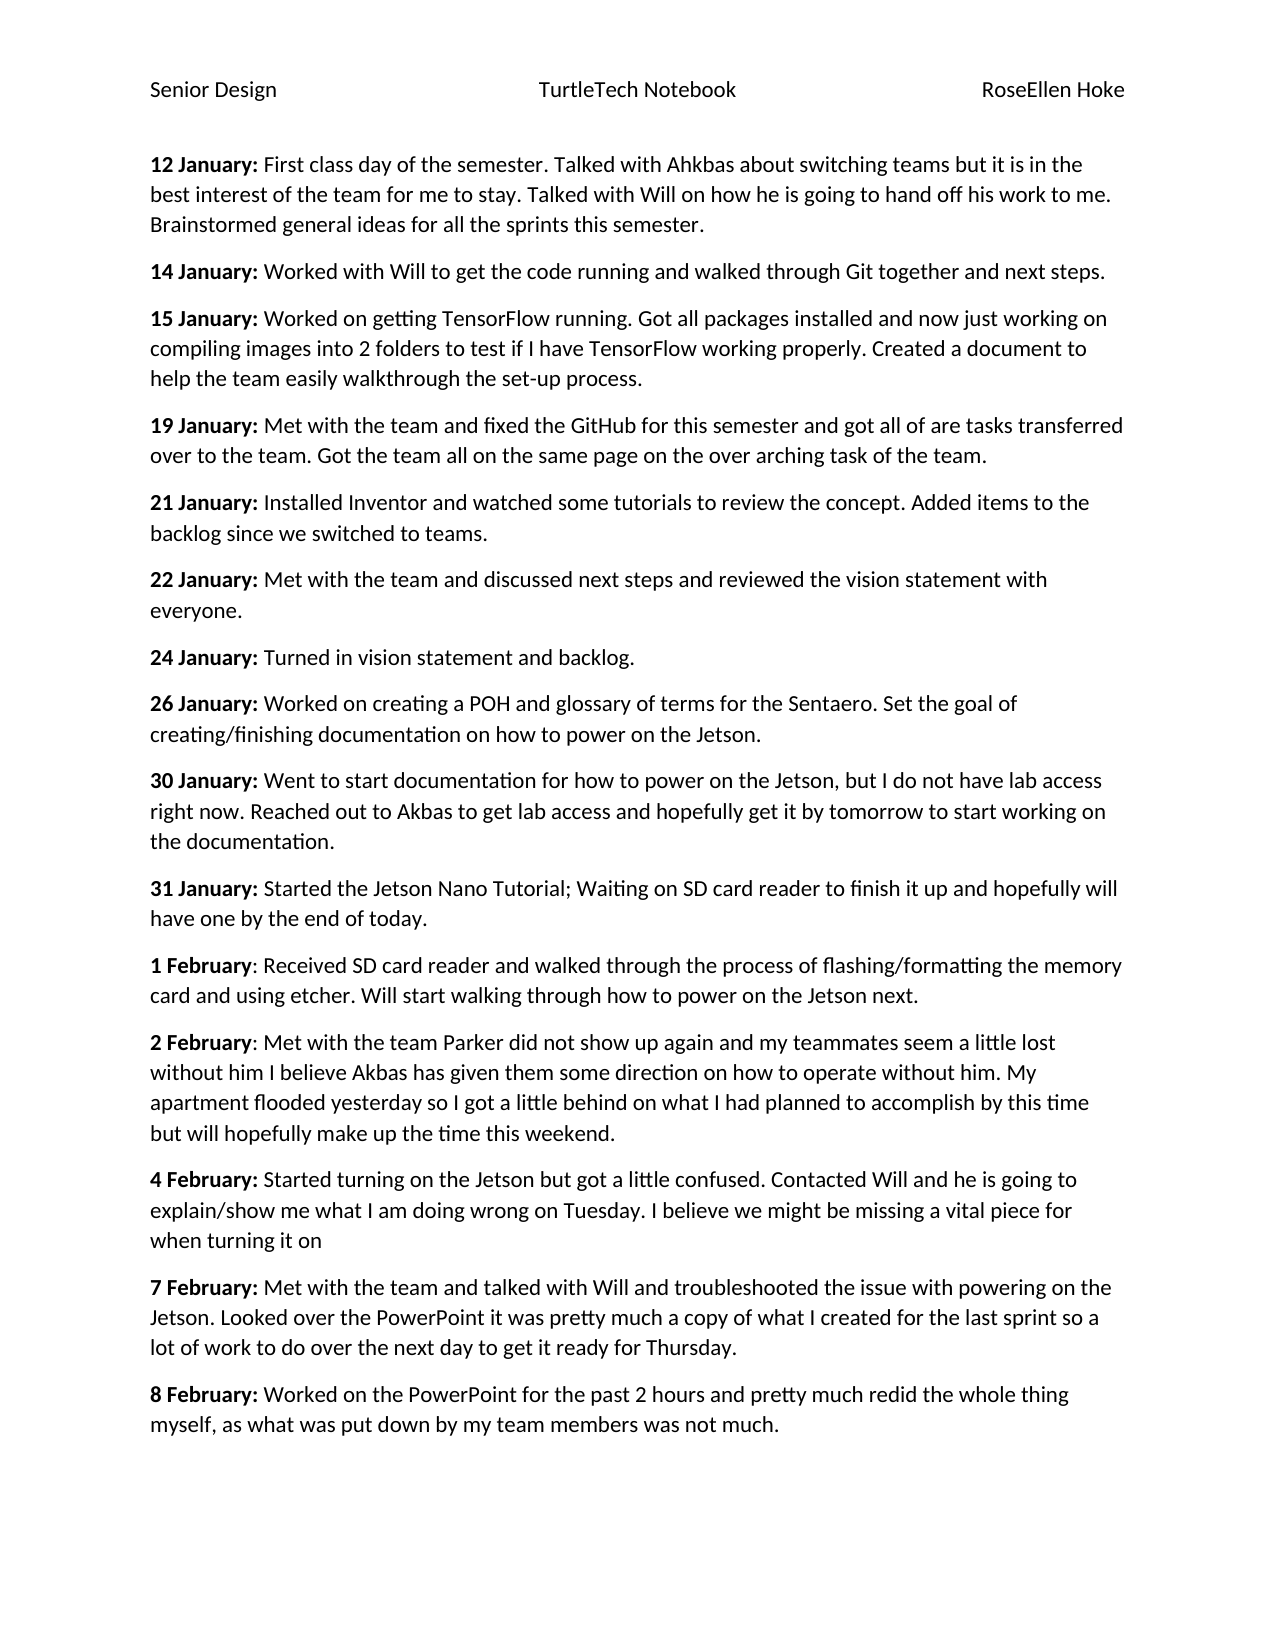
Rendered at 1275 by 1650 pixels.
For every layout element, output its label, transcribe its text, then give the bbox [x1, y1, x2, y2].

text 31 January: Started the Jetson Nano Tutorial; Waiting on SD card reader to finish it up and hopefully will have one by the end of today. [150, 874, 1125, 932]
text 24 January: Turned in vision statement and backlog. [150, 643, 1125, 671]
text 7 February: Met with the team and talked with Will and troubleshooted the issue with powering on the Jetson. Looked over the PowerPoint it was pretty much a copy of what I created for the last sprint so a lot of work to do over the next day to get it ready for Thursday. [150, 1273, 1125, 1361]
text 14 January: Worked with Will to get the code running and walked through Git together and next steps. [150, 257, 1125, 285]
text 19 January: Met with the team and fixed the GitHub for this semester and got all of are tasks transferred over to the team. Got the team all on the same page on the over arching task of the team. [150, 411, 1125, 470]
text 30 January: Went to start documentation for how to power on the Jetson, but I do not have lab access right now. Reached out to Akbas to get lab access and hopefully get it by tomorrow to start working on the documentation. [150, 767, 1125, 855]
text 12 January: First class day of the semester. Talked with Ahkbas about switching teams but it is in the best interest of the team for me to stay. Talked with Will on how he is going to hand off his work to me. Brainstormed general ideas for all the sprints this semester. [150, 150, 1125, 238]
text 4 February: Started turning on the Jetson but got a little confused. Contacted Will and he is going to explain/show me what I am doing wrong on Tuesday. I believe we might be missing a vital piece for when turning it on [150, 1166, 1125, 1254]
text 26 January: Worked on creating a POH and glossary of terms for the Sentaero. Set the goal of creating/finishing documentation on how to power on the Jetson. [150, 689, 1125, 748]
text 21 January: Installed Inventor and watched some tutorials to review the concept. Added items to the backlog since we switched to teams. [150, 488, 1125, 547]
text 22 January: Met with the team and discussed next steps and reviewed the vision statement with everyone. [150, 566, 1125, 624]
text 15 January: Worked on getting TensorFlow running. Got all packages installed and now just working on compiling images into 2 folders to test if I have TensorFlow working properly. Created a document to help the team easily walkthrough the set-up process. [150, 304, 1125, 393]
text 8 February: Worked on the PowerPoint for the past 2 hours and pretty much redid the whole thing myself, as what was put down by my team members was not much. [150, 1380, 1125, 1438]
text 2 February: Met with the team Parker did not show up again and my teammates seem a little lost without him I believe Akbas has given them some direction on how to operate without him. My apartment flooded yesterday so I got a little behind on what I had planned to accomplish by this time but will hopefully make up the time this weekend. [150, 1028, 1125, 1147]
text 1 February: Received SD card reader and walked through the process of flashing/formatting the memory card and using etcher. Will start walking through how to power on the Jetson next. [150, 951, 1125, 1009]
